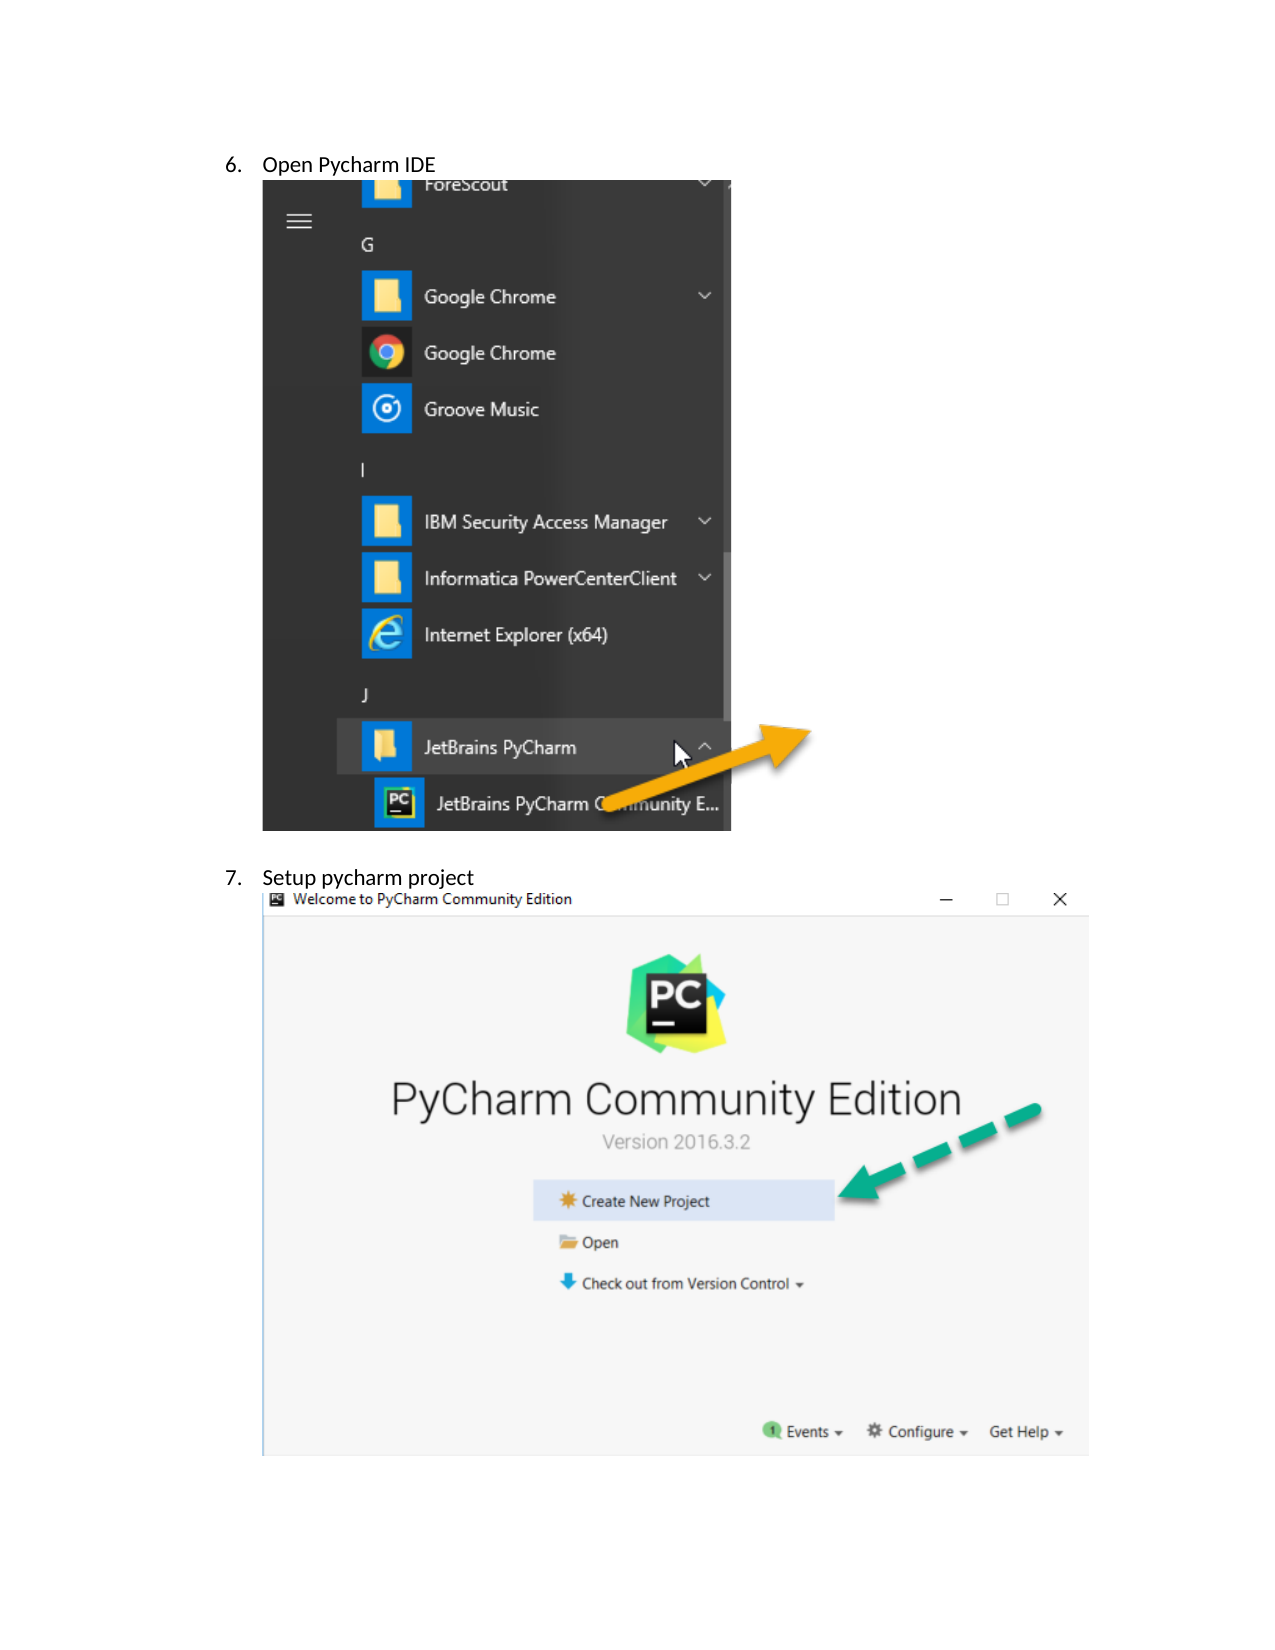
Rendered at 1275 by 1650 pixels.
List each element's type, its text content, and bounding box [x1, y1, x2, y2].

list Open Pycharm IDE [225, 150, 1125, 178]
picture [262, 180, 860, 831]
list Setup pycharm project [225, 863, 1125, 891]
picture [262, 893, 1089, 1456]
